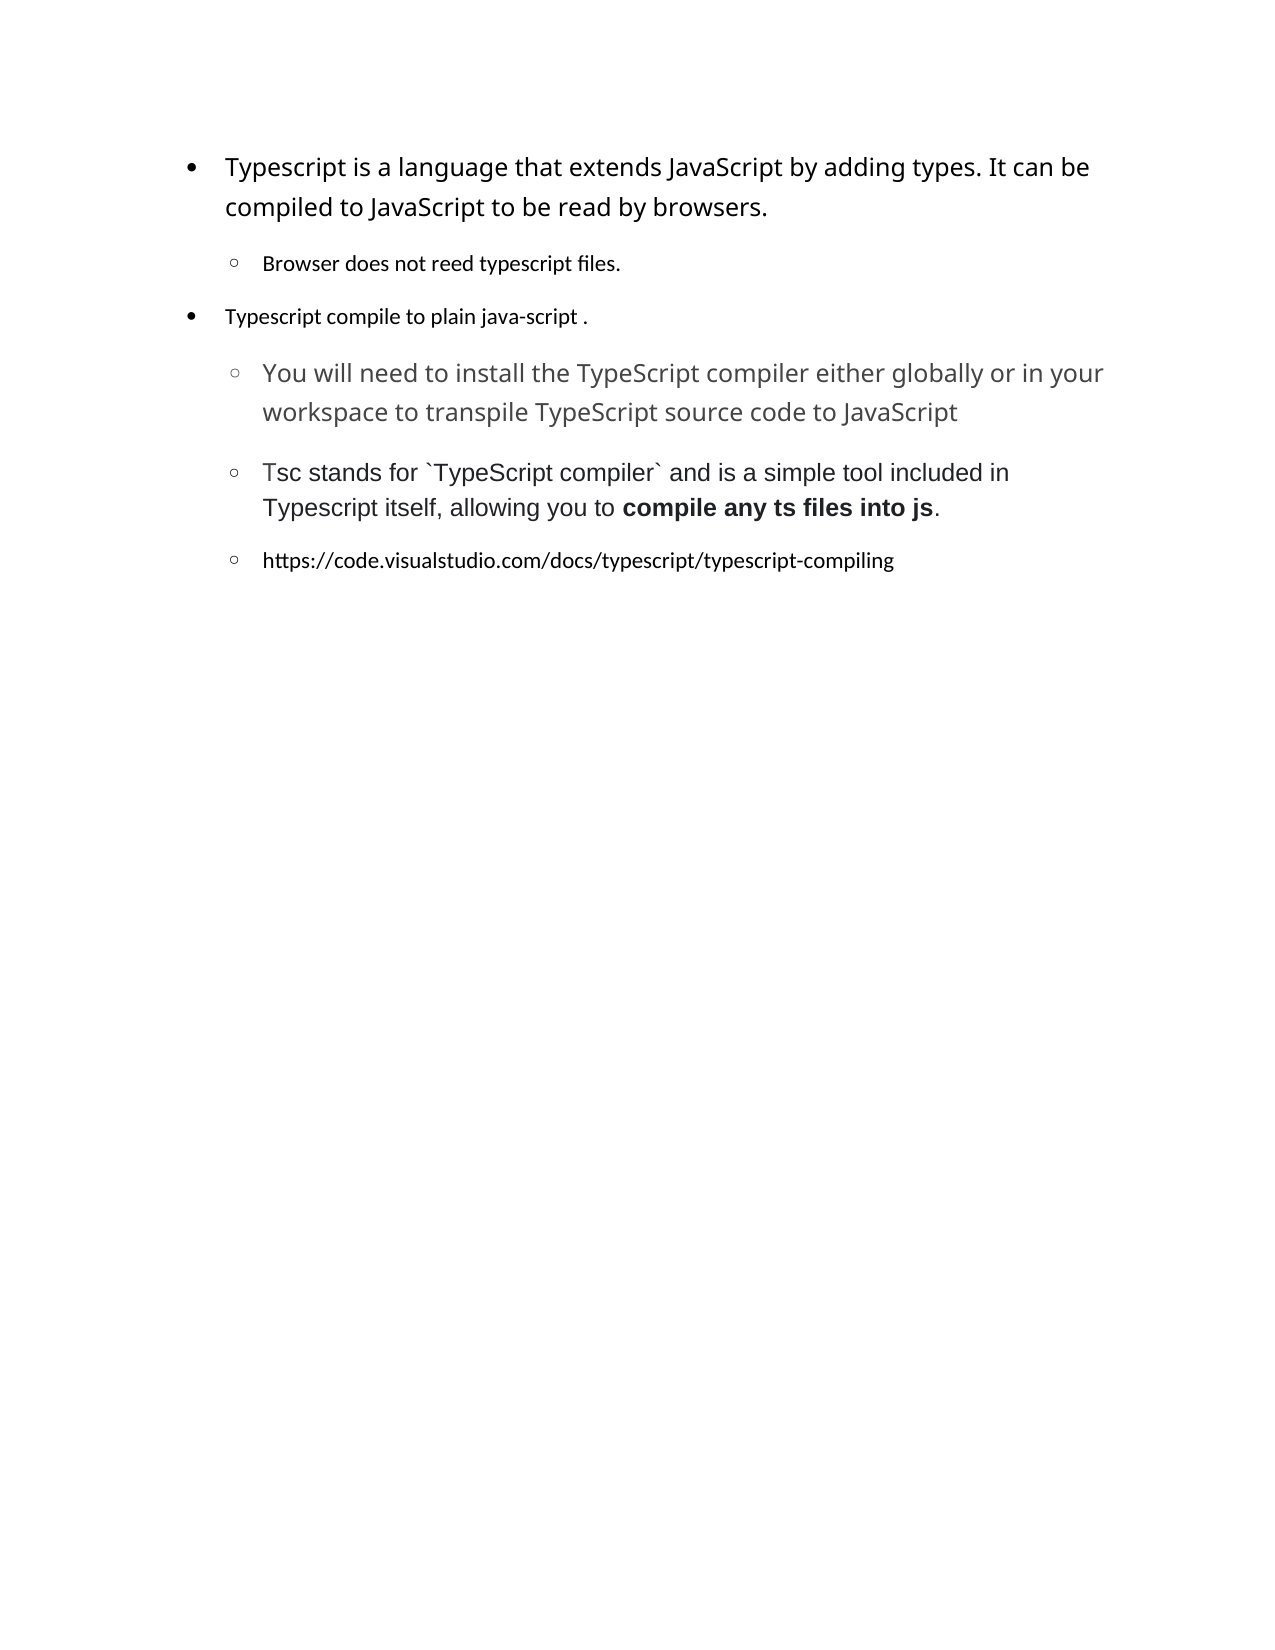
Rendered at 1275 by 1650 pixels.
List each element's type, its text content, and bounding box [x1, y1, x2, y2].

list https://code.visualstudio.com/docs/typescript/typescript-compiling [225, 547, 1125, 574]
list Browser does not reed typescript files. [225, 249, 1125, 277]
list Typescript compile to plain java-script . [187, 302, 1125, 330]
list Tsc stands for `TypeScript compiler` and is a simple tool included in Typescript itself, allowing you to compile any ts files into js. [225, 454, 1125, 521]
list You will need to install the TypeScript compiler either globally or in your workspace to transpile TypeScript source code to JavaScript [225, 355, 1125, 428]
list Typescript is a language that extends JavaScript by adding types. It can be compiled to JavaScript to be read by browsers. [187, 150, 1125, 223]
